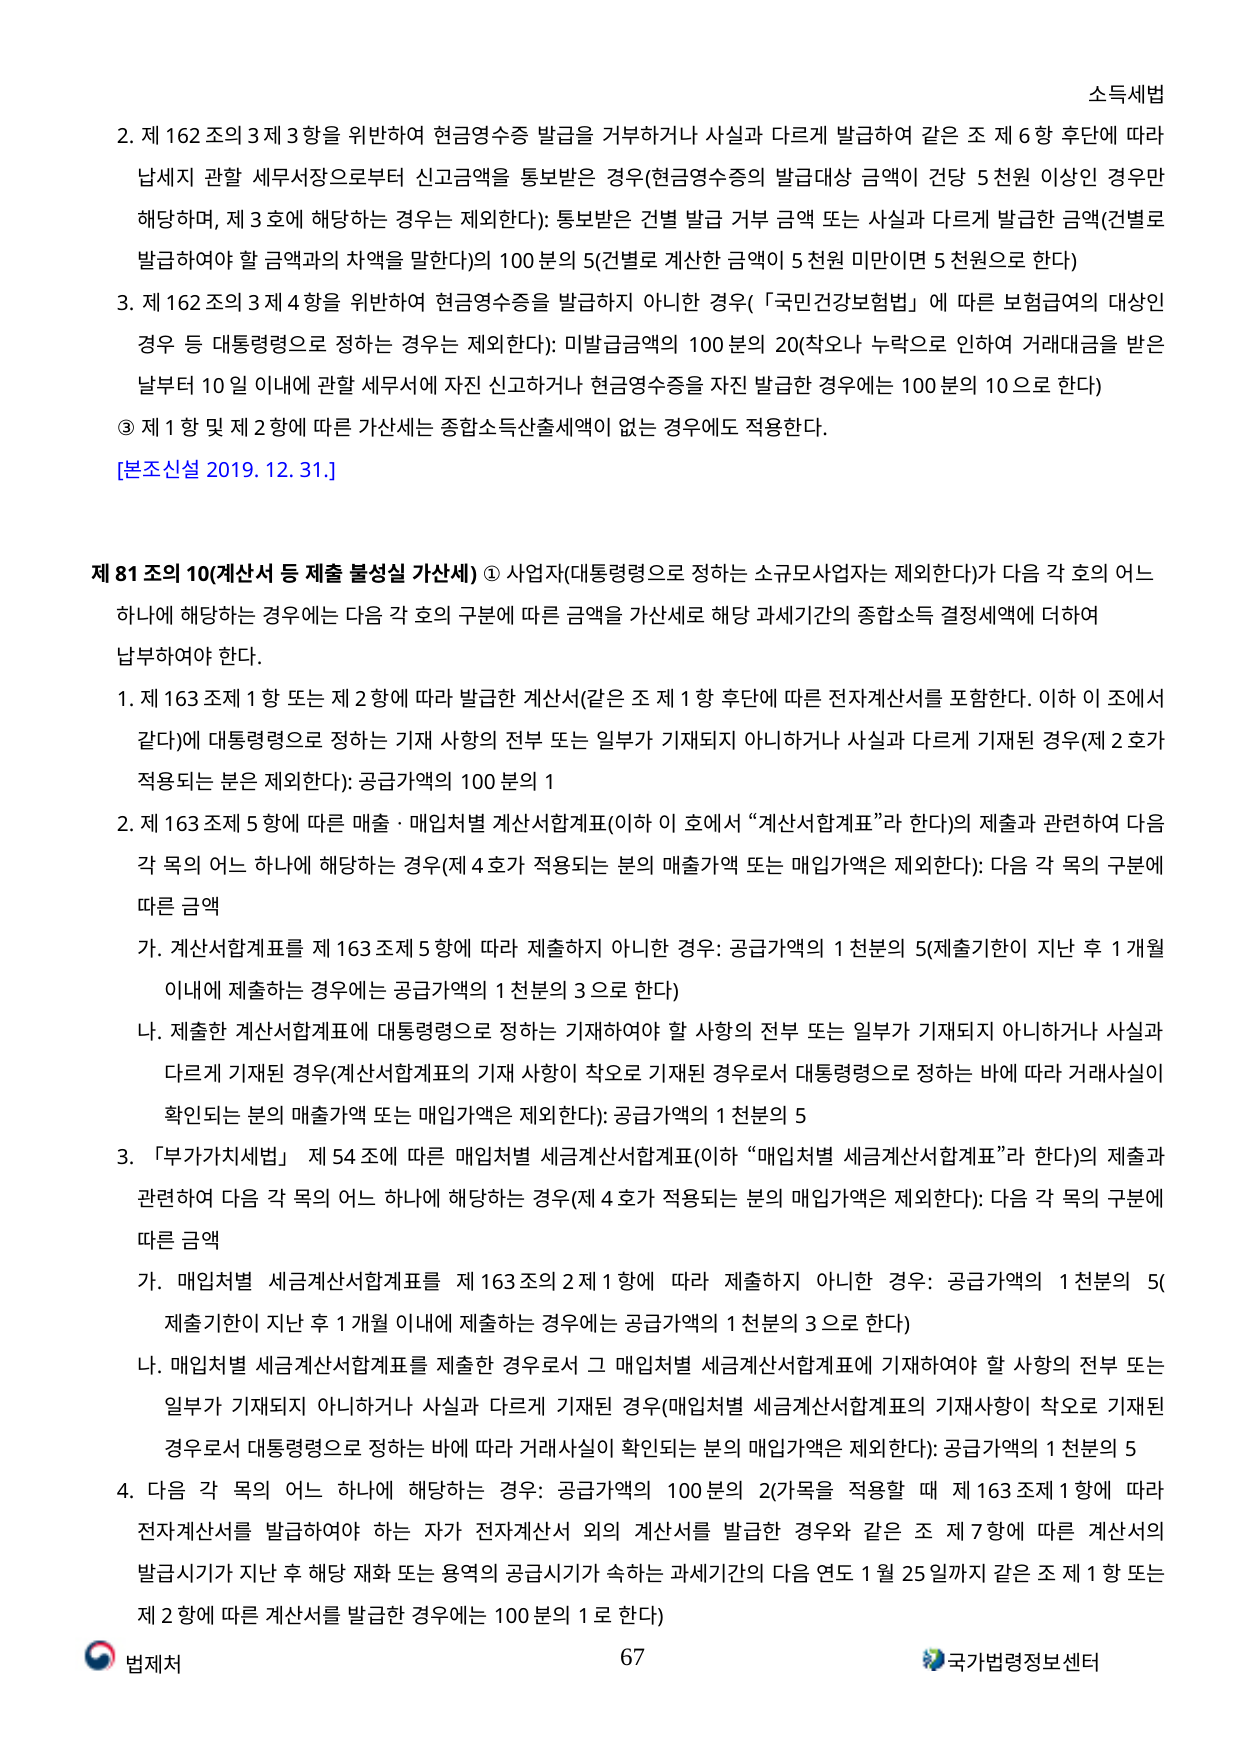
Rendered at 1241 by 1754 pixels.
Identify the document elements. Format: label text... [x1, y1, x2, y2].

text [본조신설 2019. 12. 31.] [117, 442, 1165, 483]
picture [75, 1637, 126, 1673]
text 나. 매입처별 세금계산서합계표를 제출한 경우로서 그 매입처별 세금계산서합계표에 기재하여야 할 사항의 전부 또는 일부가 기재되지 아니하거나 사실과 다르게 기재된 경우(매입처별 세금계산서합계표의 기재사항이 착오로 기재된 경우로서 대통령령으로 정하는 바에 따라 거래사실이 확인되는 분의 매입가액은 제외한다): 공급가액의 1천분의 5 [137, 1337, 1165, 1462]
text ③ 제1항 및 제2항에 따른 가산세는 종합소득산출세액이 없는 경우에도 적용한다. [117, 400, 1165, 442]
text 나. 제출한 계산서합계표에 대통령령으로 정하는 기재하여야 할 사항의 전부 또는 일부가 기재되지 아니하거나 사실과 다르게 기재된 경우(계산서합계표의 기재 사항이 착오로 기재된 경우로서 대통령령으로 정하는 바에 따라 거래사실이 확인되는 분의 매출가액 또는 매입가액은 제외한다): 공급가액의 1천분의 5 [137, 1004, 1165, 1129]
text 2. 제162조의3제3항을 위반하여 현금영수증 발급을 거부하거나 사실과 다르게 발급하여 같은 조 제6항 후단에 따라 납세지 관할 세무서장으로부터 신고금액을 통보받은 경우(현금영수증의 발급대상 금액이 건당 5천원 이상인 경우만 해당하며, 제3호에 해당하는 경우는 제외한다): 통보받은 건별 발급 거부 금액 또는 사실과 다르게 발급한 금액(건별로 발급하여야 할 금액과의 차액을 말한다)의 100분의 5(건별로 계산한 금액이 5천원 미만이면 5천원으로 한다) [117, 108, 1165, 275]
text 제81조의10(계산서 등 제출 불성실 가산세) ① 사업자(대통령령으로 정하는 소규모사업자는 제외한다)가 다음 각 호의 어느 하나에 해당하는 경우에는 다음 각 호의 구분에 따른 금액을 가산세로 해당 과세기간의 종합소득 결정세액에 더하여 납부하여야 한다. [92, 546, 1165, 671]
picture [892, 1637, 947, 1671]
text 3. 「부가가치세법」 제54조에 따른 매입처별 세금계산서합계표(이하 “매입처별 세금계산서합계표”라 한다)의 제출과 관련하여 다음 각 목의 어느 하나에 해당하는 경우(제4호가 적용되는 분의 매입가액은 제외한다): 다음 각 목의 구분에 따른 금액 [117, 1129, 1165, 1254]
text 가. 계산서합계표를 제163조제5항에 따라 제출하지 아니한 경우: 공급가액의 1천분의 5(제출기한이 지난 후 1개월 이내에 제출하는 경우에는 공급가액의 1천분의 3으로 한다) [137, 921, 1165, 1004]
text 2. 제163조제5항에 따른 매출ㆍ매입처별 계산서합계표(이하 이 호에서 “계산서합계표”라 한다)의 제출과 관련하여 다음 각 목의 어느 하나에 해당하는 경우(제4호가 적용되는 분의 매출가액 또는 매입가액은 제외한다): 다음 각 목의 구분에 따른 금액 [117, 796, 1165, 921]
text 3. 제162조의3제4항을 위반하여 현금영수증을 발급하지 아니한 경우(「국민건강보험법」에 따른 보험급여의 대상인 경우 등 대통령령으로 정하는 경우는 제외한다): 미발급금액의 100분의 20(착오나 누락으로 인하여 거래대금을 받은 날부터 10일 이내에 관할 세무서에 자진 신고하거나 현금영수증을 자진 발급한 경우에는 100분의 10으로 한다) [117, 275, 1165, 400]
text 4. 다음 각 목의 어느 하나에 해당하는 경우: 공급가액의 100분의 2(가목을 적용할 때 제163조제1항에 따라 전자계산서를 발급하여야 하는 자가 전자계산서 외의 계산서를 발급한 경우와 같은 조 제7항에 따른 계산서의 발급시기가 지난 후 해당 재화 또는 용역의 공급시기가 속하는 과세기간의 다음 연도 1월 25일까지 같은 조 제1항 또는 제2항에 따른 계산서를 발급한 경우에는 100분의 1로 한다) [117, 1462, 1165, 1629]
text 가. 매입처별 세금계산서합계표를 제163조의2제1항에 따라 제출하지 아니한 경우: 공급가액의 1천분의 5(제출기한이 지난 후 1개월 이내에 제출하는 경우에는 공급가액의 1천분의 3으로 한다) [137, 1254, 1165, 1337]
text 1. 제163조제1항 또는 제2항에 따라 발급한 계산서(같은 조 제1항 후단에 따른 전자계산서를 포함한다. 이하 이 조에서 같다)에 대통령령으로 정하는 기재 사항의 전부 또는 일부가 기재되지 아니하거나 사실과 다르게 기재된 경우(제2호가 적용되는 분은 제외한다): 공급가액의 100분의 1 [117, 671, 1165, 796]
